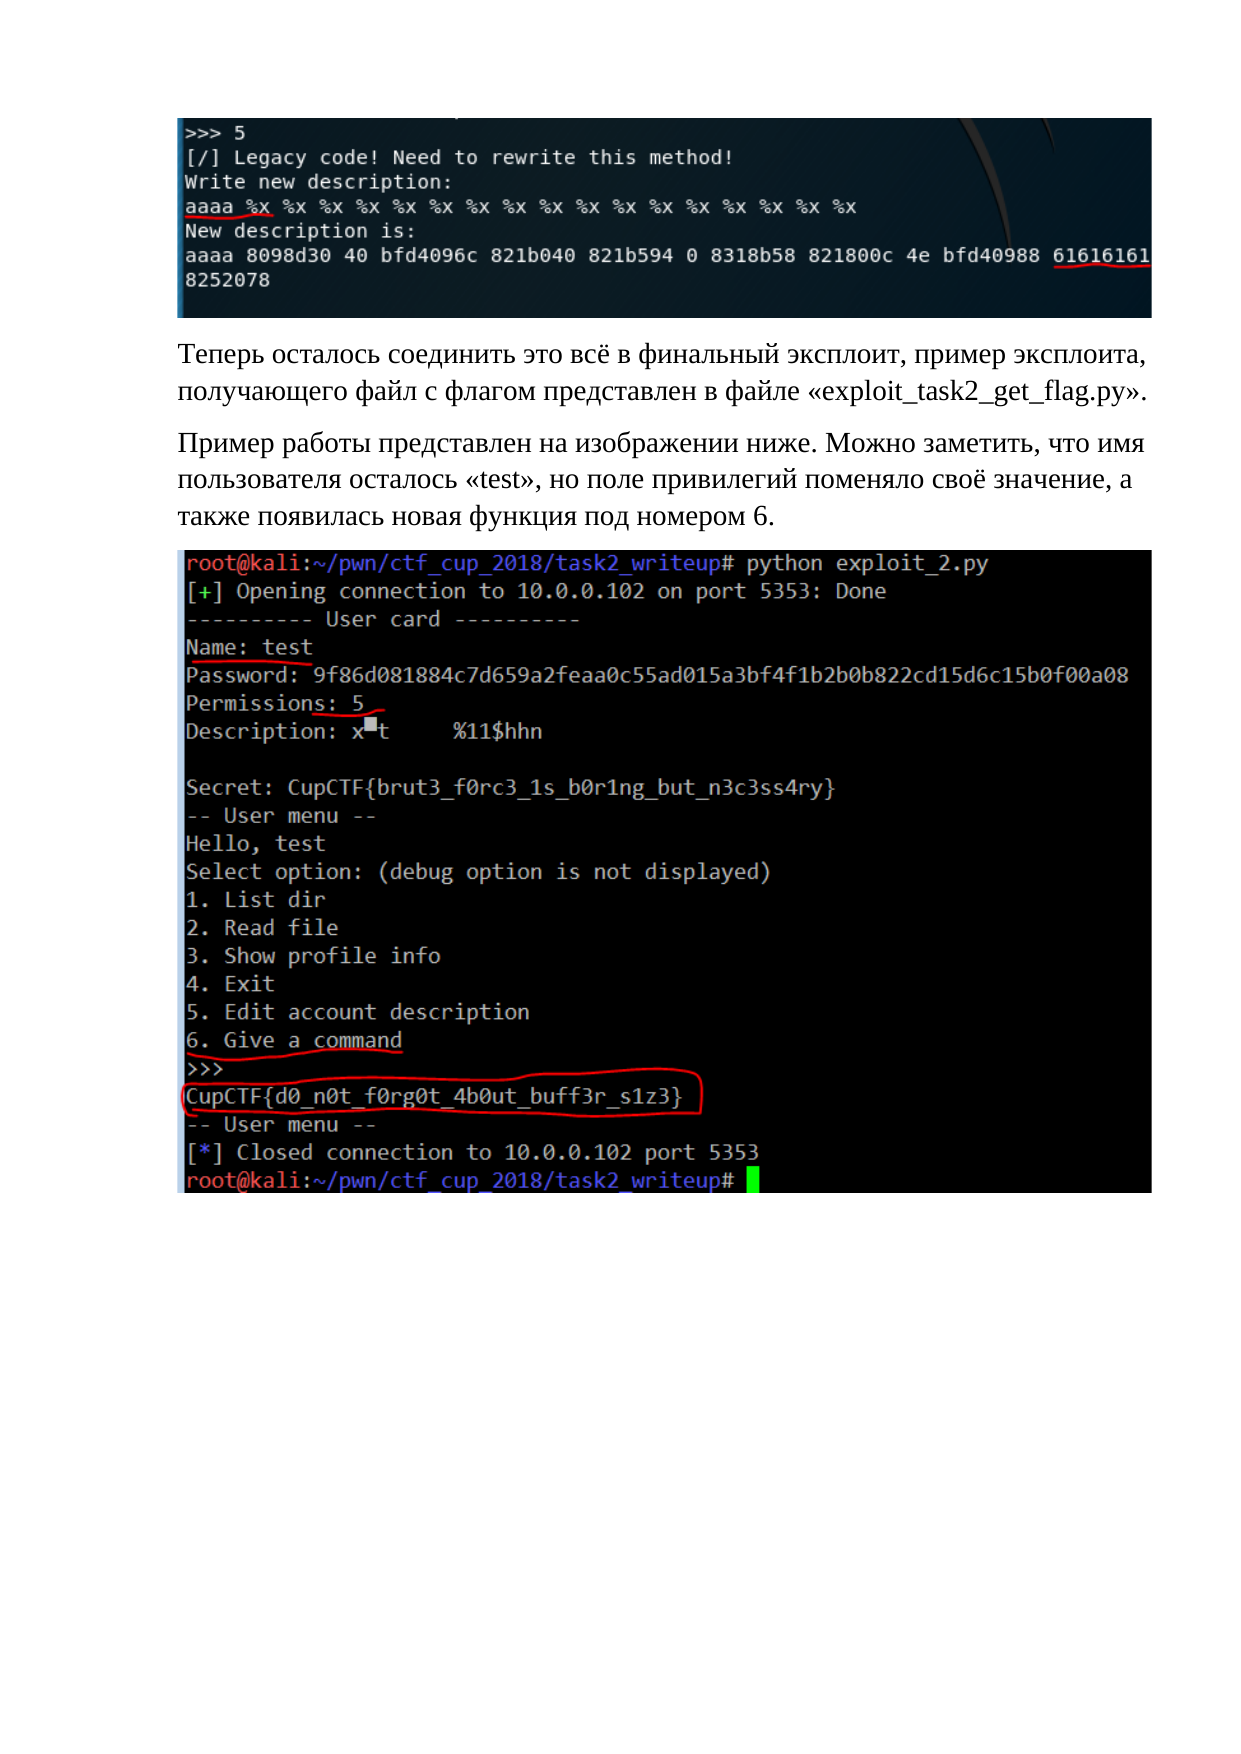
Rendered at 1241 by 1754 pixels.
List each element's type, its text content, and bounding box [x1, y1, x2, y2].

picture [177, 550, 1152, 1193]
text Теперь осталось соединить это всё в финальный эксплоит, пример эксплоита, получающего файл с флагом представлен в файле «exploit_task2_get_flag.py». [177, 336, 1152, 406]
picture [177, 118, 1152, 318]
text Пример работы представлен на изображении ниже. Можно заметить, что имя пользователя осталось «test», но поле привилегий поменяло своё значение, а также появилась новая функция под номером 6. [177, 425, 1152, 531]
